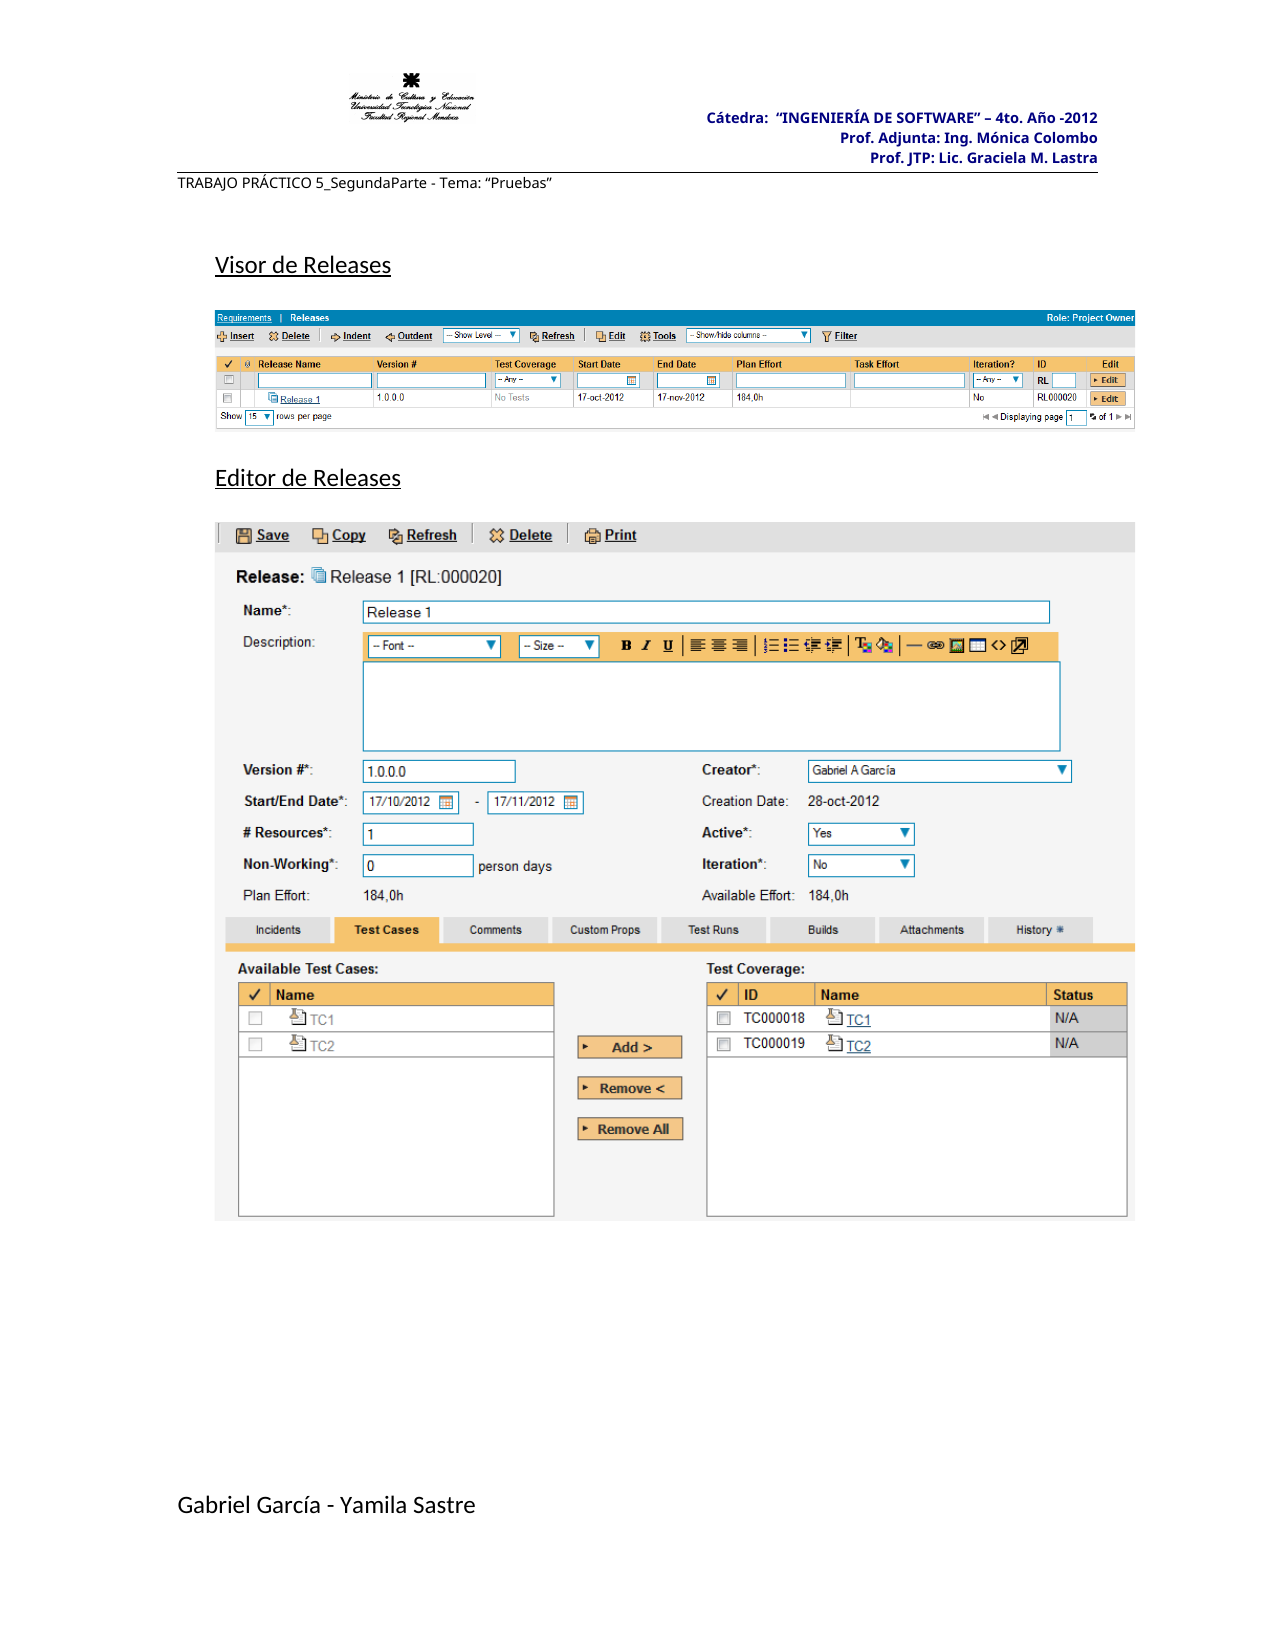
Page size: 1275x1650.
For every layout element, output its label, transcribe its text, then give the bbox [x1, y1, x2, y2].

list Visor de Releases [215, 249, 1098, 279]
picture [214, 522, 1136, 1221]
list Editor de Releases [215, 462, 1098, 492]
picture [349, 73, 476, 124]
picture [214, 327, 1136, 432]
